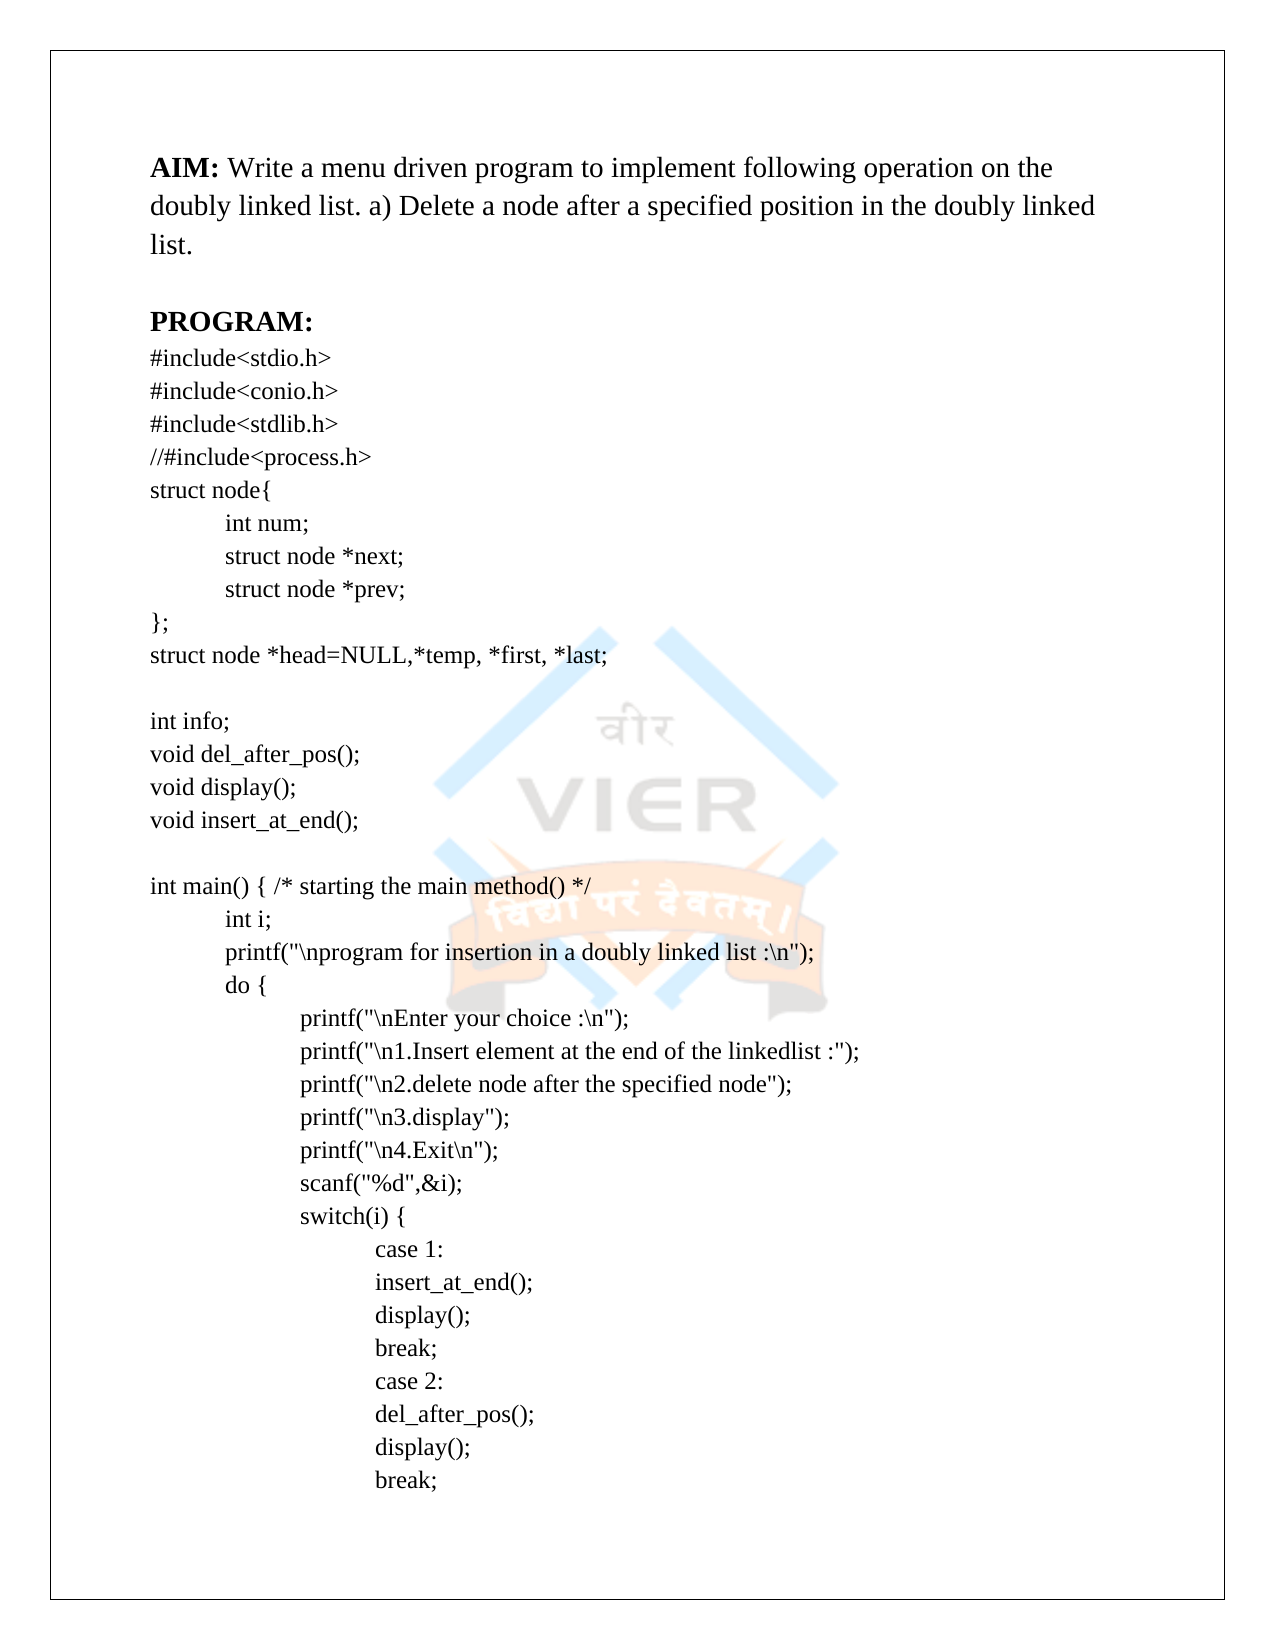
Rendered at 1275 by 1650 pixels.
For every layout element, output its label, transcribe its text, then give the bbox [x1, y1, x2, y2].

text void display(); [150, 772, 1125, 801]
text struct node{ [150, 475, 1125, 503]
text del_after_pos(); [150, 1399, 1125, 1428]
text printf("\n4.Exit\n"); [150, 1135, 1125, 1164]
text printf("\n1.Insert element at the end of the linkedlist :"); [150, 1036, 1125, 1065]
text int info; [150, 706, 1125, 735]
text printf("\n2.delete node after the specified node"); [150, 1069, 1125, 1098]
text scanf("%d",&i); [150, 1168, 1125, 1197]
text struct node *prev; [150, 574, 1125, 603]
text printf("\nEnter your choice :\n"); [150, 1003, 1125, 1032]
text //#include<process.h> [150, 442, 1125, 471]
text break; [150, 1333, 1125, 1362]
text switch(i) { [150, 1201, 1125, 1230]
text insert_at_end(); [150, 1267, 1125, 1296]
text case 2: [150, 1366, 1125, 1395]
text printf("\nprogram for insertion in a doubly linked list :\n"); [150, 937, 1125, 966]
text case 1: [150, 1234, 1125, 1263]
text }; [150, 607, 1125, 636]
text int i; [150, 904, 1125, 933]
text break; [150, 1465, 1125, 1494]
text int main() { /* starting the main method() */ [150, 871, 1125, 900]
text display(); [150, 1300, 1125, 1329]
text #include<stdio.h> [150, 343, 1125, 371]
text #include<conio.h> [150, 376, 1125, 404]
text void del_after_pos(); [150, 739, 1125, 768]
text display(); [150, 1432, 1125, 1461]
text void insert_at_end(); [150, 805, 1125, 834]
text printf("\n3.display"); [150, 1102, 1125, 1131]
text PROGRAM: [150, 304, 1125, 338]
text #include<stdlib.h> [150, 409, 1125, 437]
text struct node *next; [150, 541, 1125, 569]
text int num; [150, 508, 1125, 537]
text do { [150, 970, 1125, 999]
text AIM: Write a menu driven program to implement following operation on the doubly linked list. a) Delete a node after a specified position in the doubly linked list. [150, 150, 1125, 261]
text struct node *head=NULL,*temp, *first, *last; [150, 640, 1125, 669]
